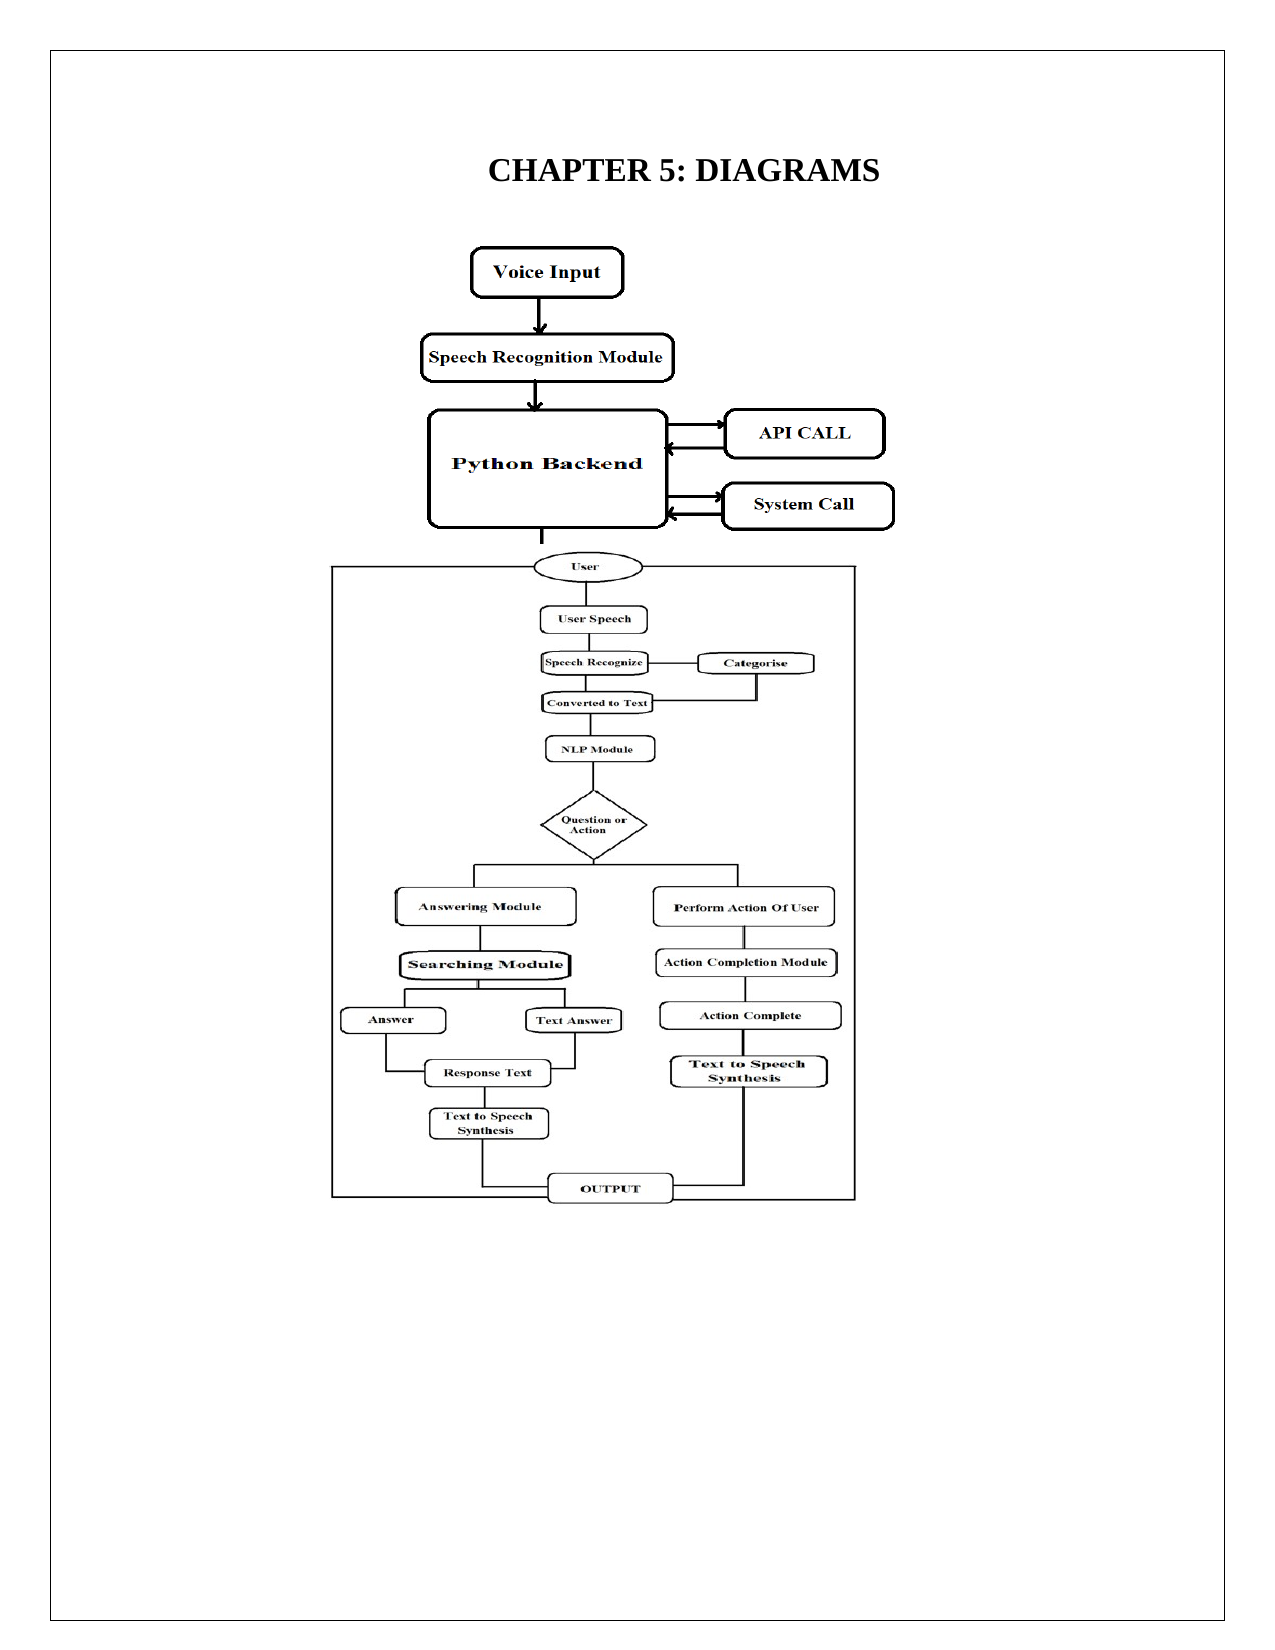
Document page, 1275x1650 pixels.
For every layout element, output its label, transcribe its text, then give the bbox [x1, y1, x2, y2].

picture [304, 246, 895, 1263]
subtitle CHAPTER 5: DIAGRAMS [488, 150, 1100, 188]
